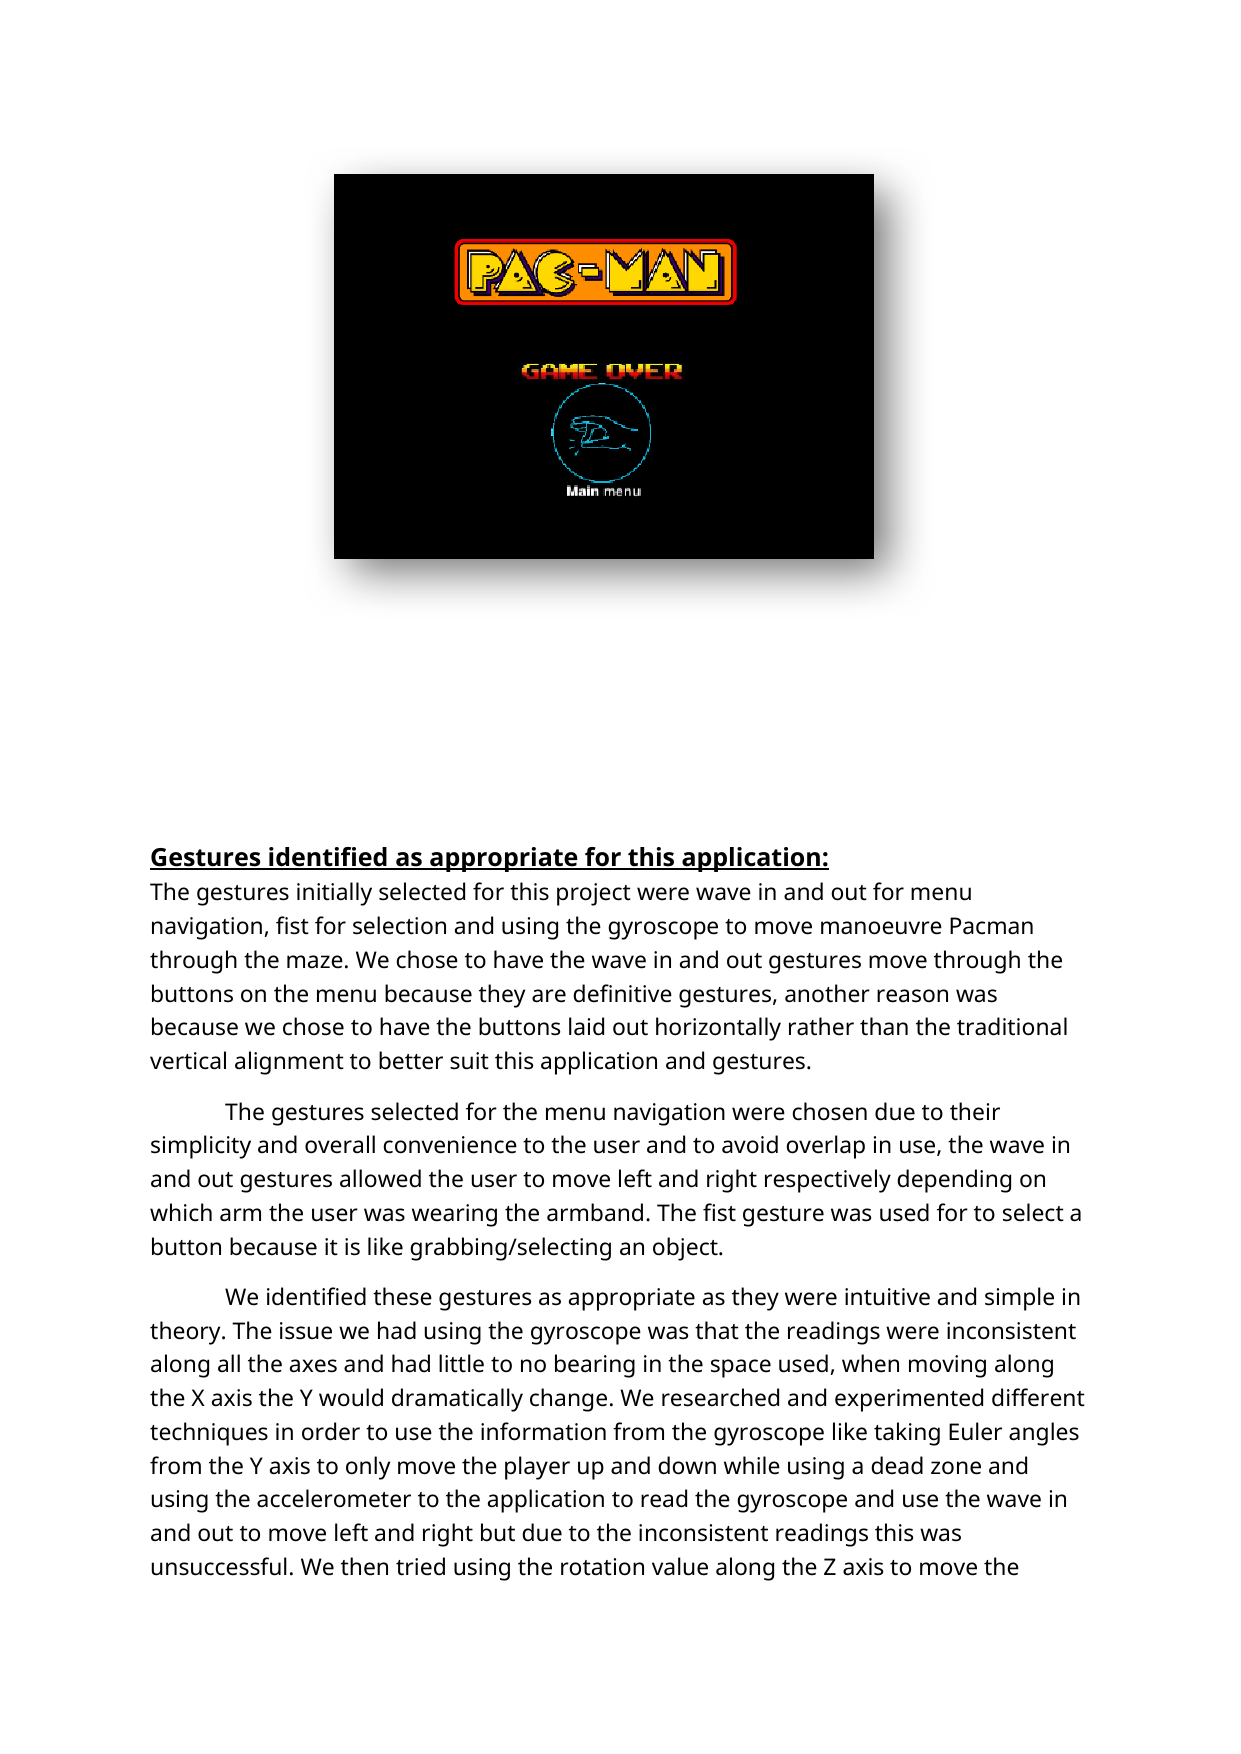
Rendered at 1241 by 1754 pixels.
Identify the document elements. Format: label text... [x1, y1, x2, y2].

text The gestures selected for the menu navigation were chosen due to their simplicity and overall convenience to the user and to avoid overlap in use, the wave in and out gestures allowed the user to move left and right respectively depending on which arm the user was wearing the armband. The fist gesture was used for to select a button because it is like grabbing/selecting an object. [150, 1095, 1090, 1262]
picture [334, 174, 874, 559]
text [150, 1281, 1090, 1582]
text Gestures identified as appropriate for this application: The gestures initially selected for this project were wave in and out for menu navigation, fist for selection and using the gyroscope to move manoeuvre Pacman through the maze. We chose to have the wave in and out gestures move through the buttons on the menu because they are definitive gestures, another reason was because we chose to have the buttons laid out horizontally rather than the traditional vertical alignment to better suit this application and gestures. [150, 840, 1090, 1076]
